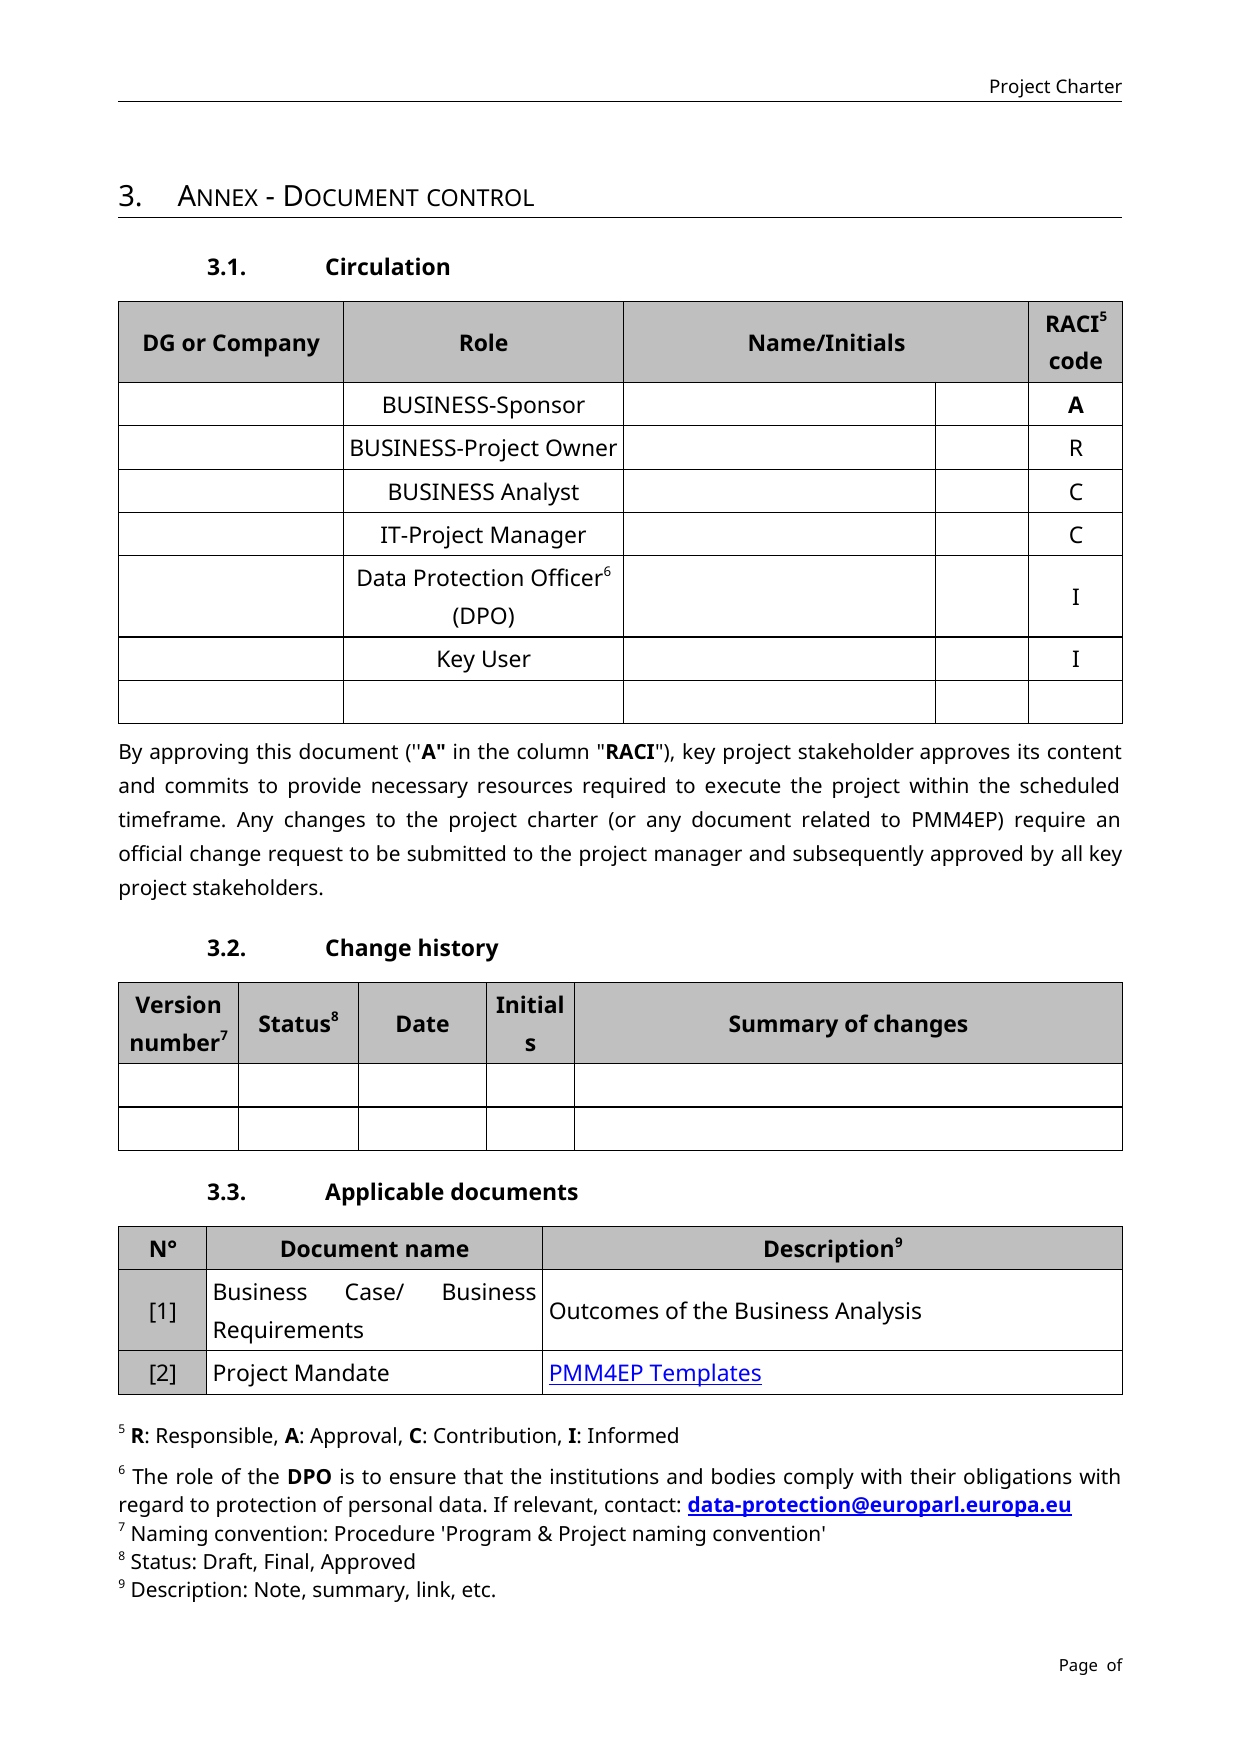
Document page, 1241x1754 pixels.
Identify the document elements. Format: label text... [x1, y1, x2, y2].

table_cell [624, 426, 935, 468]
table_header Document name [207, 1227, 542, 1269]
text By approving this document (''A" in the column "RACI"), key project stakeholder approves its content and commits to provide necessary resources required to execute the project within the scheduled timeframe. Any changes to the project charter (or any document related to PMM4EP) require an official change request to be submitted to the project manager and subsequently approved by all key project stakeholders. [118, 737, 1122, 901]
table_cell I [1029, 638, 1122, 680]
table_header DG or Company [119, 302, 343, 382]
subtitle Applicable documents [207, 1176, 1122, 1207]
table_cell [119, 1108, 238, 1150]
table_cell [119, 556, 343, 636]
table_cell C [1029, 470, 1122, 512]
table_cell [624, 556, 935, 636]
table_cell [936, 681, 1028, 723]
table_cell [936, 513, 1028, 555]
table_cell [624, 383, 935, 425]
table_cell PMM4EP Templates [543, 1351, 1122, 1394]
table_cell [624, 681, 935, 723]
table_cell I [1029, 556, 1122, 636]
table_header N° [119, 1227, 206, 1269]
table_cell R [1029, 426, 1122, 468]
table_cell BUSINESS-Sponsor [344, 383, 623, 425]
subtitle Circulation [207, 251, 1122, 282]
table_cell [624, 513, 935, 555]
table_cell [239, 1064, 358, 1106]
table_cell Outcomes of the Business Analysis [543, 1270, 1122, 1350]
table_cell [624, 638, 935, 680]
table_cell [359, 1064, 486, 1106]
table_cell [487, 1064, 574, 1106]
table_cell Business Case/ Business Requirements [207, 1270, 542, 1350]
table_cell [936, 383, 1028, 425]
table_cell C [1029, 513, 1122, 555]
table_cell [359, 1108, 486, 1150]
table_header Description [543, 1227, 1122, 1269]
table_cell [2] [119, 1351, 206, 1394]
subtitle Change history [207, 932, 1122, 963]
table_cell [119, 426, 343, 468]
table_cell [119, 383, 343, 425]
table_cell [1029, 681, 1122, 723]
table_header Version number [119, 983, 238, 1063]
table_cell [239, 1108, 358, 1150]
table_cell Key User [344, 638, 623, 680]
table_cell A [1029, 383, 1122, 425]
subtitle Annex - Document control [118, 175, 1122, 217]
table_cell [487, 1108, 574, 1150]
table_cell [936, 638, 1028, 680]
table_cell Project Mandate [207, 1351, 542, 1394]
table_cell [119, 638, 343, 680]
table_cell [119, 681, 343, 723]
table_cell [1] [119, 1270, 206, 1350]
table_cell BUSINESS Analyst [344, 470, 623, 512]
table_header Initials [487, 983, 574, 1063]
table_cell [936, 470, 1028, 512]
table_cell Data Protection Officer (DPO) [344, 556, 623, 636]
table_cell IT-Project Manager [344, 513, 623, 555]
table_cell [575, 1064, 1122, 1106]
table_header RACI code [1029, 302, 1122, 382]
table_cell [344, 681, 623, 723]
table_cell [936, 426, 1028, 468]
table_header Date [359, 983, 486, 1063]
table_cell [119, 470, 343, 512]
table_cell [575, 1108, 1122, 1150]
table_header Summary of changes [575, 983, 1122, 1063]
table_header Role [344, 302, 623, 382]
table_header Name/Initials [624, 302, 1028, 382]
table_cell [624, 470, 935, 512]
table_cell [936, 556, 1028, 636]
table_cell BUSINESS-Project Owner [344, 426, 623, 468]
table_header Status [239, 983, 358, 1063]
table_cell [119, 1064, 238, 1106]
table_cell [119, 513, 343, 555]
